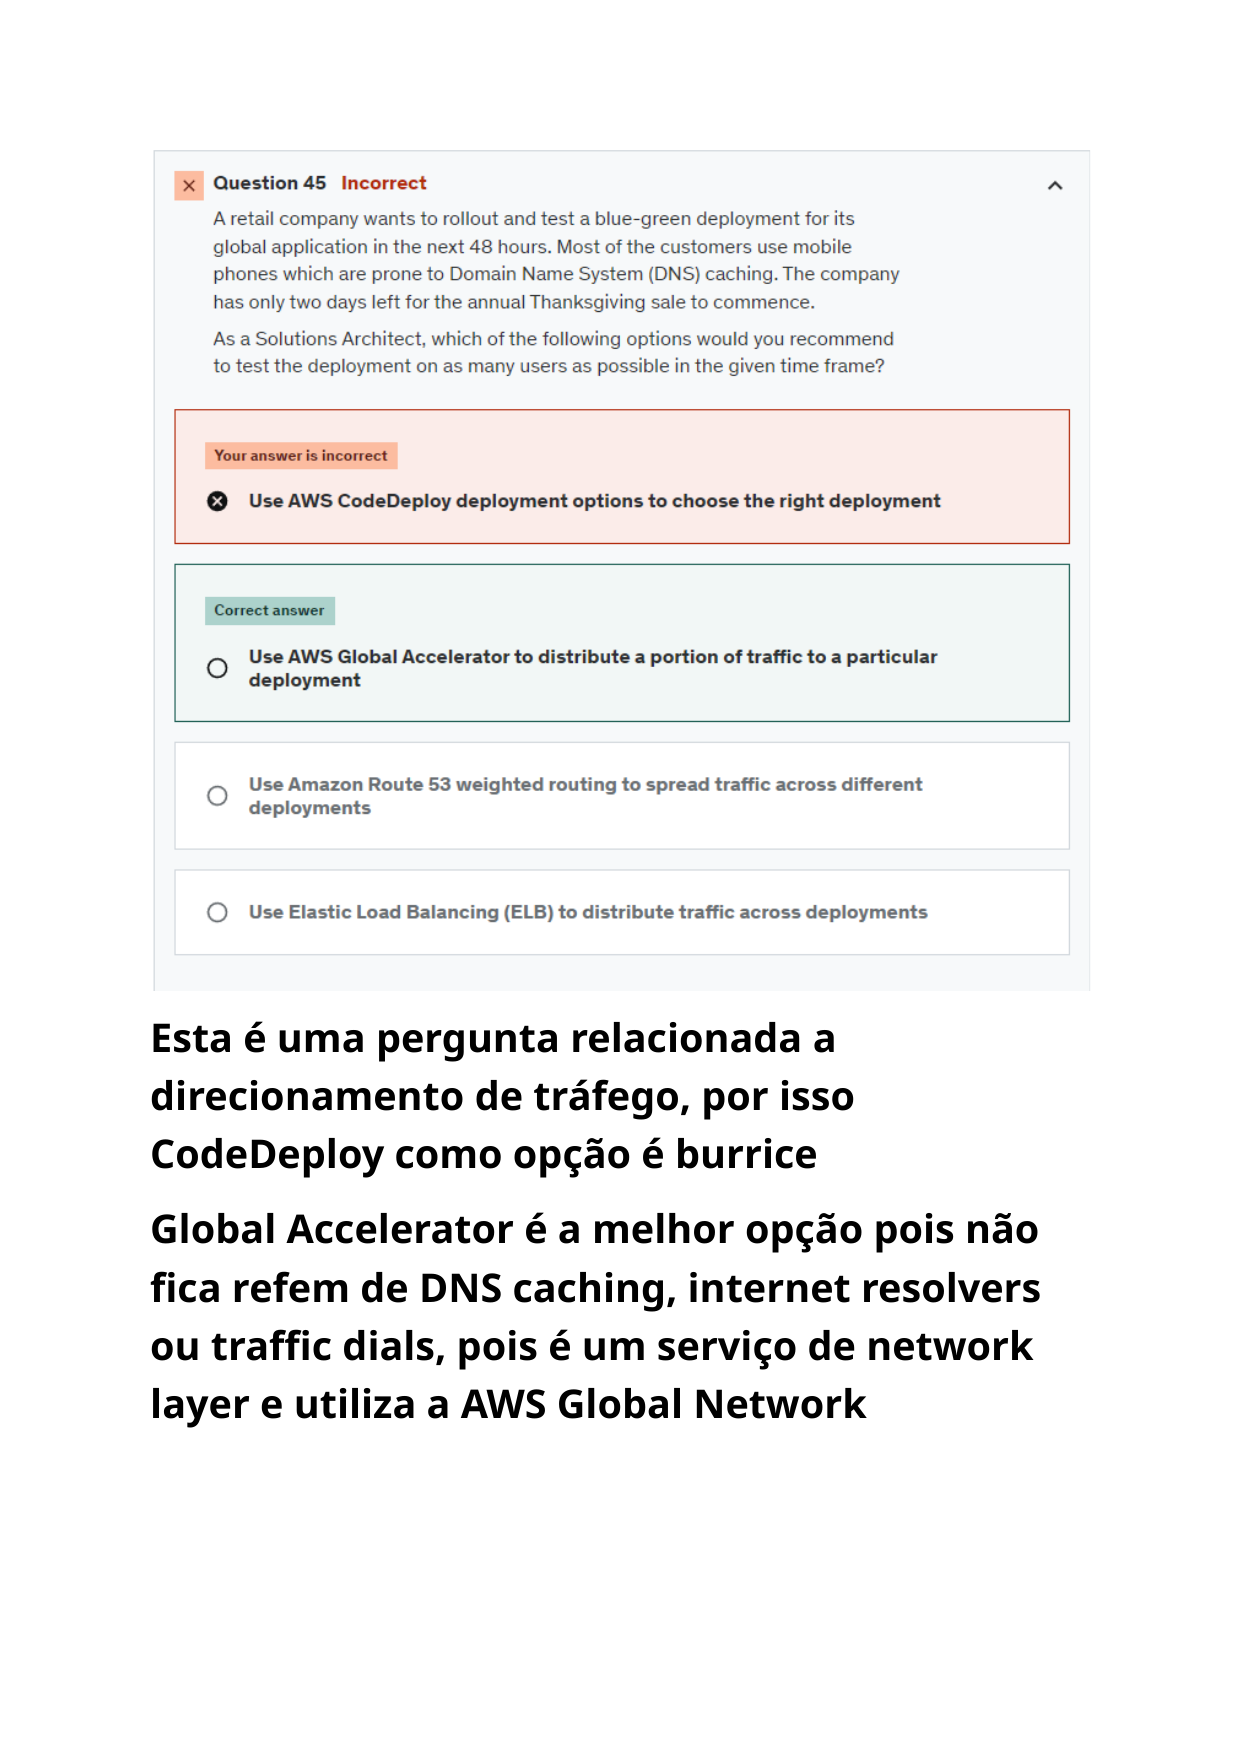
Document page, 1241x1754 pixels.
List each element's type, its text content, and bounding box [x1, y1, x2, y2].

text Global Accelerator é a melhor opção pois não fica refem de DNS caching, internet resolvers ou traffic dials, pois é um serviço de network layer e utiliza a AWS Global Network [150, 1201, 1090, 1430]
text Esta é uma pergunta relacionada a direcionamento de tráfego, por isso CodeDeploy como opção é burrice [150, 1010, 1090, 1181]
picture [150, 150, 1091, 991]
